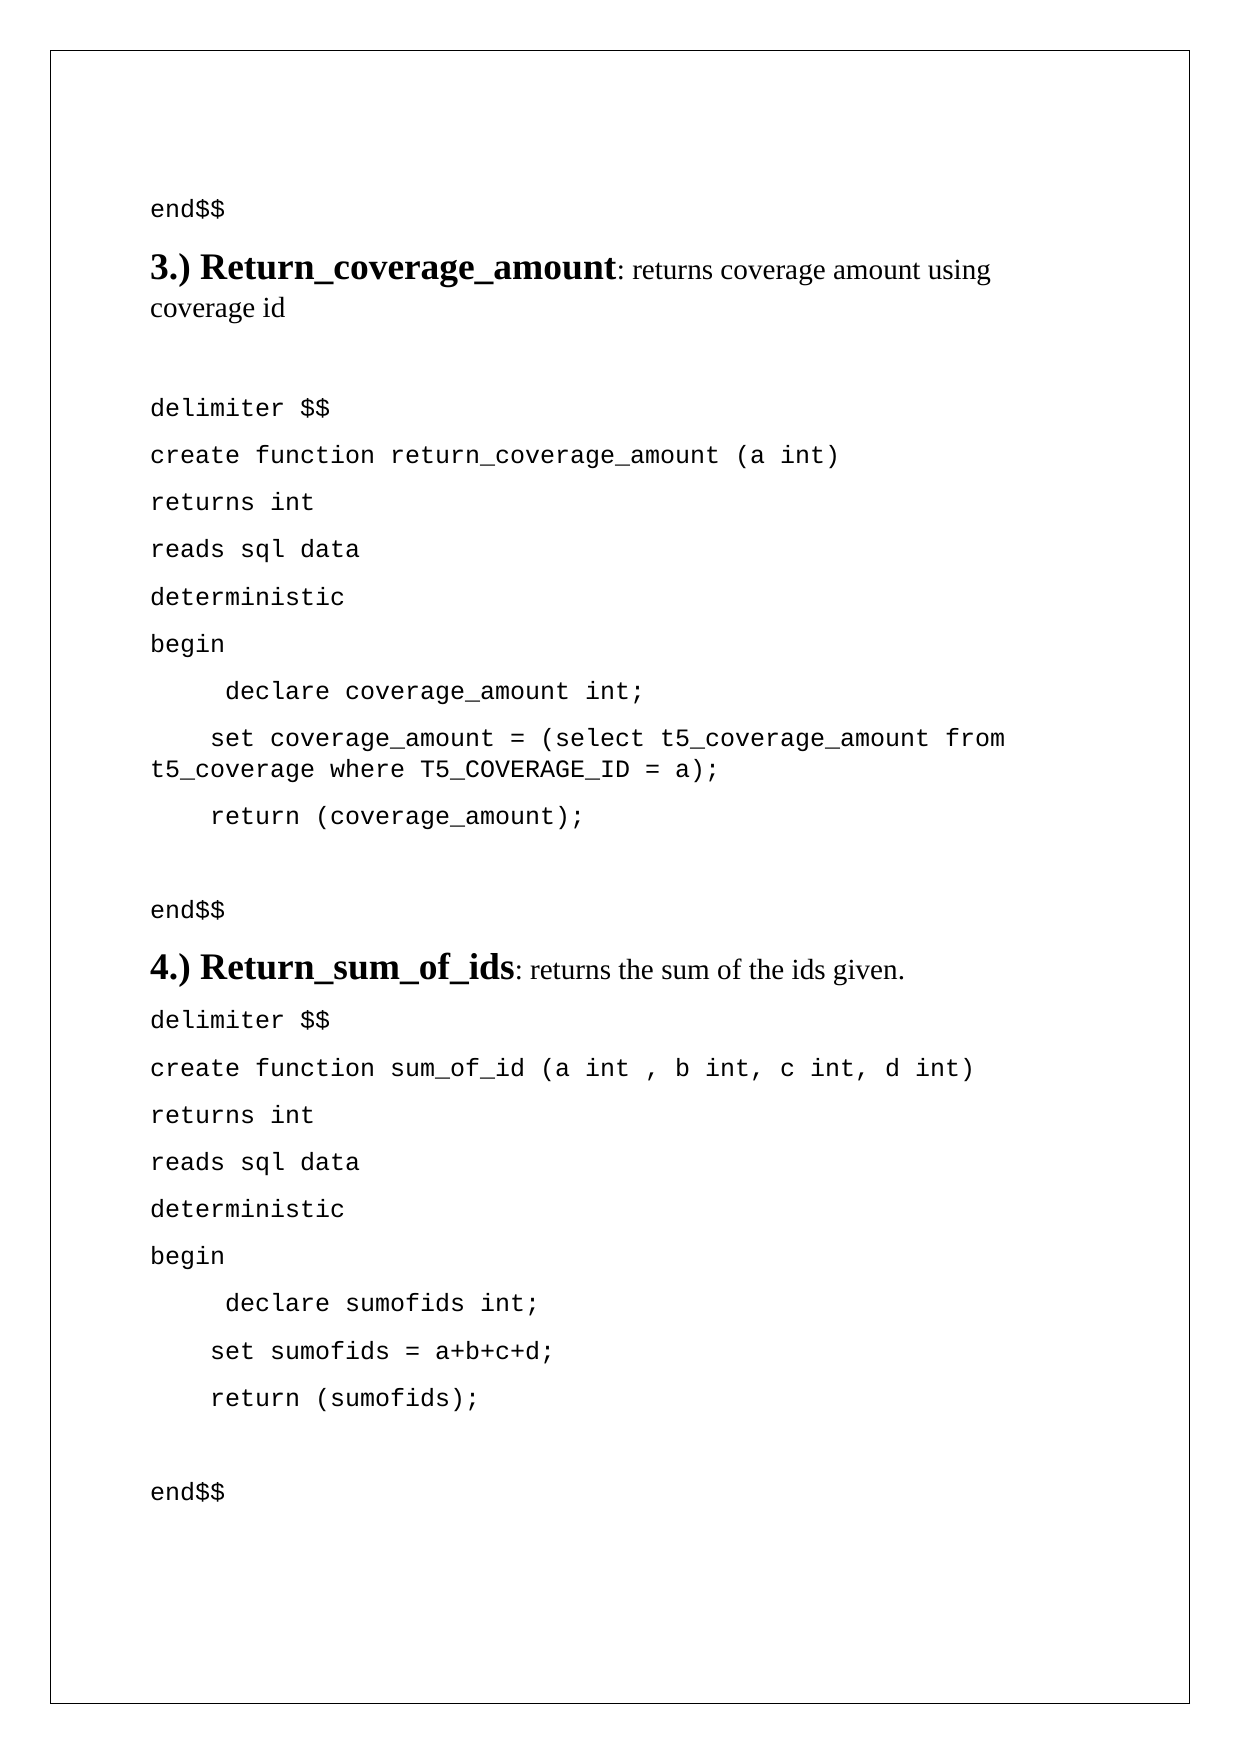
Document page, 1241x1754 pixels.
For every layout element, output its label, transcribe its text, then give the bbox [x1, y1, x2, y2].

text deterministic [150, 1197, 1090, 1225]
text 4.) Return_sum_of_ids: returns the sum of the ids given. [150, 945, 1090, 988]
text return (coverage_amount); [150, 803, 1090, 832]
text end$$ [150, 197, 1090, 225]
text delimiter $$ [150, 395, 1090, 424]
text reads sql data [150, 1149, 1090, 1178]
text delimiter $$ [150, 1008, 1090, 1036]
text declare coverage_amount int; [150, 678, 1090, 707]
text return (sumofids); [150, 1385, 1090, 1414]
text create function return_coverage_amount (a int) [150, 443, 1090, 471]
text end$$ [150, 1479, 1090, 1508]
text declare sumofids int; [150, 1291, 1090, 1319]
text deterministic [150, 584, 1090, 612]
text returns int [150, 490, 1090, 518]
text create function sum_of_id (a int , b int, c int, d int) [150, 1055, 1090, 1083]
text end$$ [150, 897, 1090, 926]
text returns int [150, 1102, 1090, 1131]
text begin [150, 631, 1090, 660]
text set sumofids = a+b+c+d; [150, 1338, 1090, 1367]
text set coverage_amount = (select t5_coverage_amount from t5_coverage where T5_COVERAGE_ID = a); [150, 726, 1090, 784]
text reads sql data [150, 537, 1090, 565]
text 3.) Return_coverage_amount: returns coverage amount using coverage id [150, 244, 1090, 323]
text begin [150, 1244, 1090, 1272]
